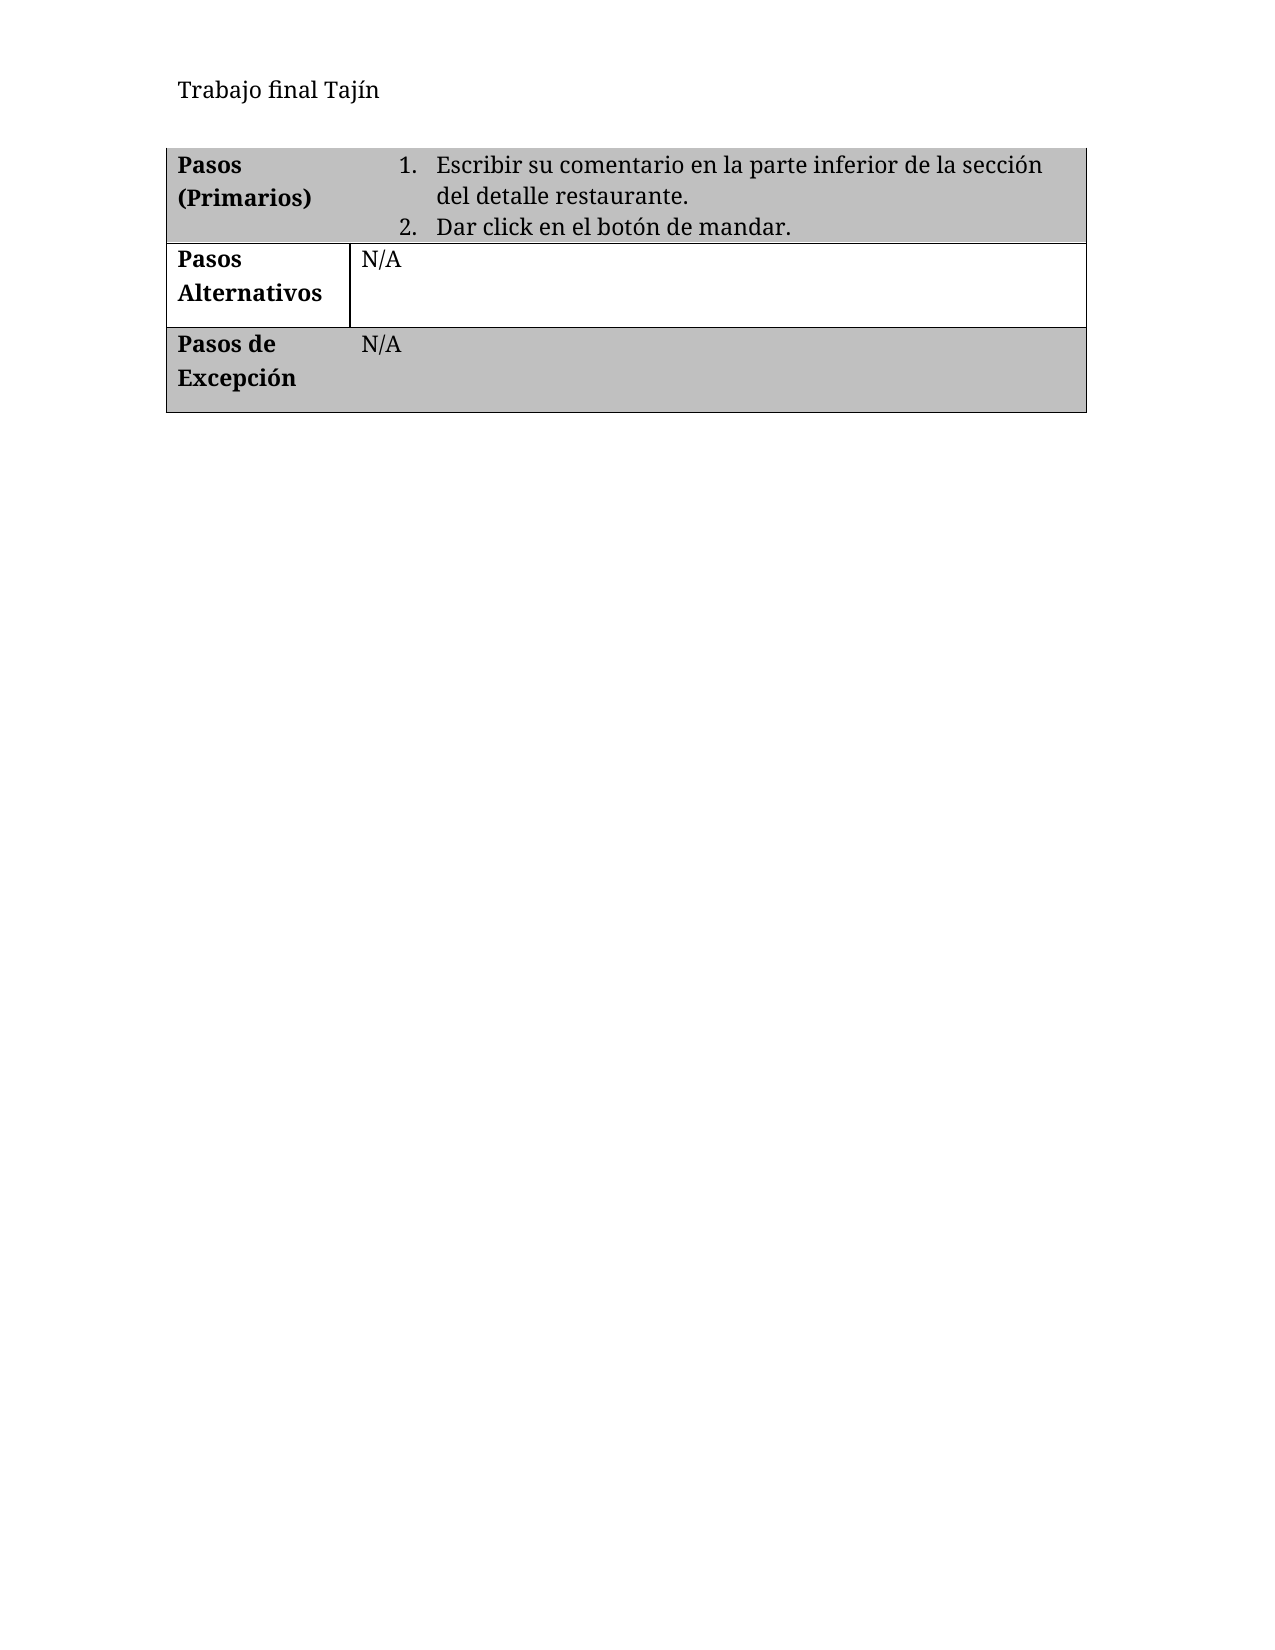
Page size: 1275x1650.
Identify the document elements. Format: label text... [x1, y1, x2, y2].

table_cell N/A [350, 328, 1086, 412]
table_cell Escribir su comentario en la parte inferior de la sección del detalle restaurante. Dar click en el botón de mandar. [350, 148, 1086, 242]
table_cell Pasos de Excepción [167, 328, 350, 412]
table_cell N/A [351, 244, 1086, 327]
table_cell Pasos (Primarios) [167, 148, 350, 242]
table_cell Pasos Alternativos [167, 244, 349, 327]
